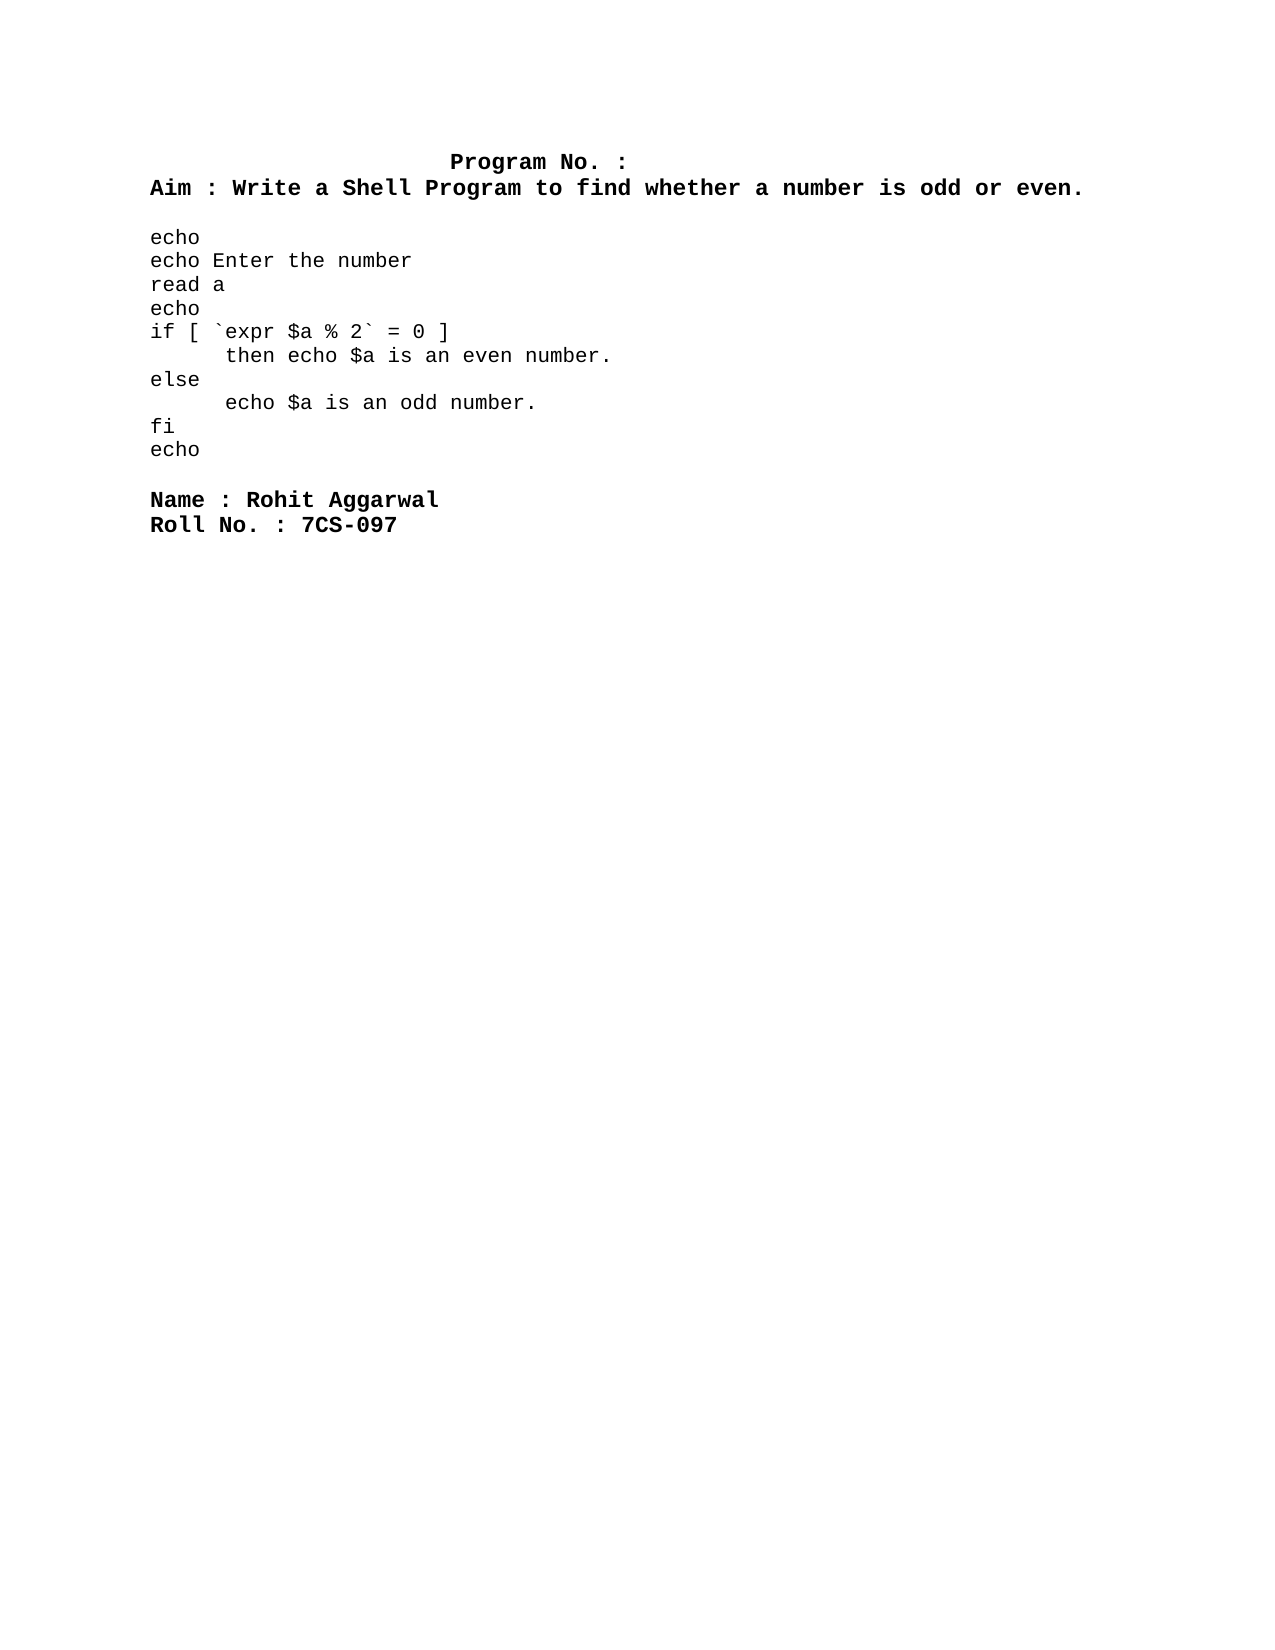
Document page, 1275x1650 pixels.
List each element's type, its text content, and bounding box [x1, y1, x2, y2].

text echo [150, 227, 1125, 250]
text echo [150, 298, 1125, 321]
text echo [150, 439, 1125, 463]
text Roll No. : 7CS-097 [150, 514, 1125, 540]
text echo Enter the number [150, 250, 1125, 274]
text Aim : Write a Shell Program to find whether a number is odd or even. [150, 176, 1125, 202]
text Name : Rohit Aggarwal [150, 488, 1125, 514]
text fi [150, 416, 1125, 439]
text echo $a is an odd number. [150, 392, 1125, 416]
text else [150, 368, 1125, 392]
text Program No. : [150, 150, 1125, 176]
text then echo $a is an even number. [150, 345, 1125, 368]
text read a [150, 274, 1125, 298]
text if [ `expr $a % 2` = 0 ] [150, 321, 1125, 345]
